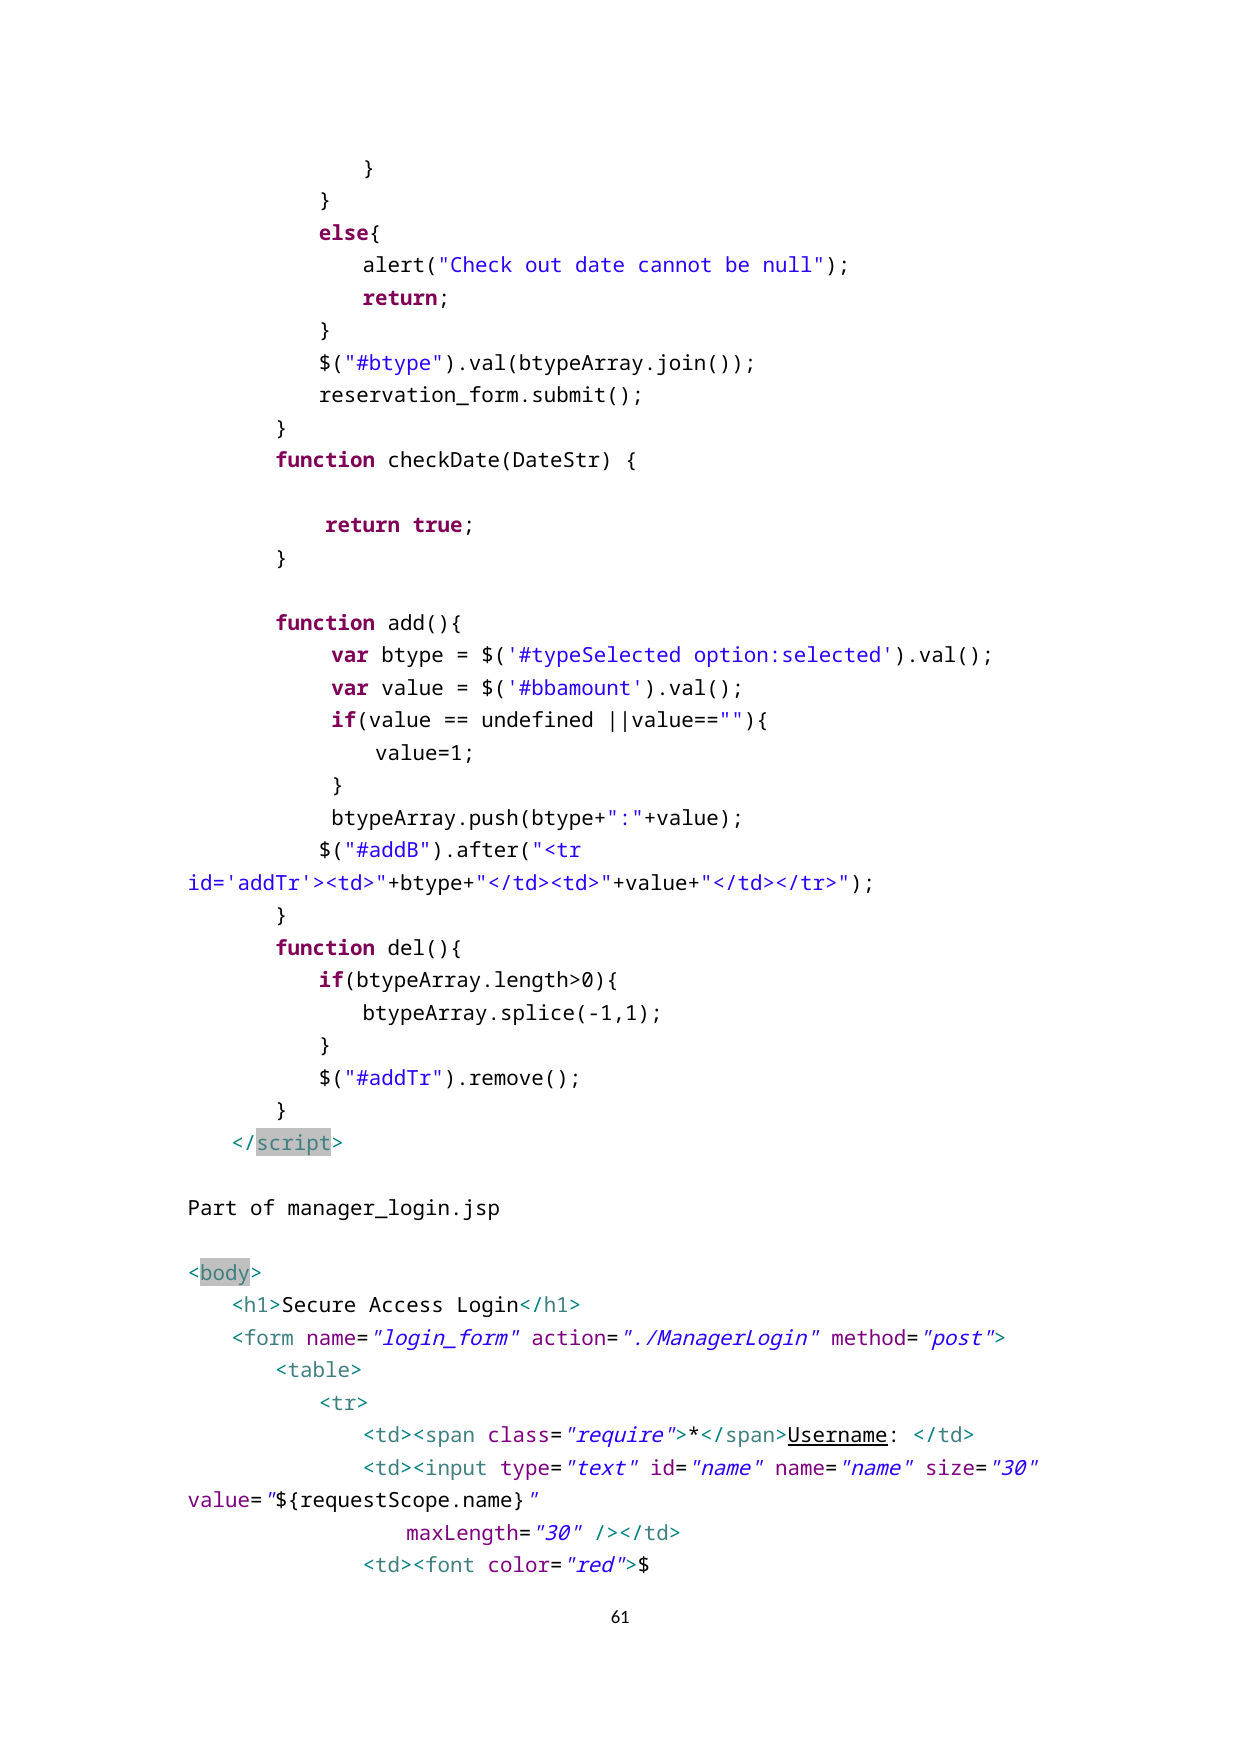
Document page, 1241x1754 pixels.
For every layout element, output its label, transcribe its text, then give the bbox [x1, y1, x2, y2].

text <td><input type="text" id="name" name="name" size="30" value="${requestScope.name}" [187, 1451, 1053, 1516]
text function checkDate(DateStr) { [187, 443, 1053, 476]
text } [187, 898, 1053, 931]
text btypeArray.splice(-1,1); [187, 996, 1053, 1028]
text maxLength="30" /></td> [187, 1516, 1053, 1548]
text if(value == undefined ||value==""){ [187, 703, 1053, 736]
text </script> [187, 1126, 1053, 1158]
text reservation_form.submit(); [187, 378, 1053, 411]
text } [187, 151, 1053, 183]
text return; [187, 281, 1053, 313]
text } [187, 411, 1053, 443]
text <td><span class="require">*</span>Username: </td> [187, 1418, 1053, 1451]
text function add(){ [187, 606, 1053, 638]
text btypeArray.push(btype+":"+value); [187, 801, 1053, 833]
text $("#addTr").remove(); [187, 1061, 1053, 1093]
text if(btypeArray.length>0){ [187, 963, 1053, 996]
text } [187, 768, 1053, 801]
text <form name="login_form" action="./ManagerLogin" method="post"> [187, 1321, 1053, 1353]
text value=1; [187, 736, 1053, 768]
text <tr> [187, 1386, 1053, 1418]
text <body> [187, 1256, 1053, 1288]
text <h1>Secure Access Login</h1> [187, 1288, 1053, 1321]
text Part of manager_login.jsp [187, 1191, 1053, 1223]
text alert("Check out date cannot be null"); [187, 248, 1053, 281]
text } [187, 183, 1053, 216]
text $("#btype").val(btypeArray.join()); [187, 346, 1053, 378]
text $("#addB").after("<tr id='addTr'><td>"+btype+"</td><td>"+value+"</td></tr>"); [187, 833, 1053, 898]
text var btype = $('#typeSelected option:selected').val(); [187, 638, 1053, 671]
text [187, 1548, 1053, 1581]
text return true; [187, 508, 1053, 541]
text } [187, 313, 1053, 346]
text else{ [187, 216, 1053, 248]
text } [187, 1093, 1053, 1126]
text function del(){ [187, 931, 1053, 963]
text <table> [187, 1353, 1053, 1386]
text var value = $('#bbamount').val(); [187, 671, 1053, 703]
text } [187, 1028, 1053, 1061]
text } [187, 541, 1053, 573]
